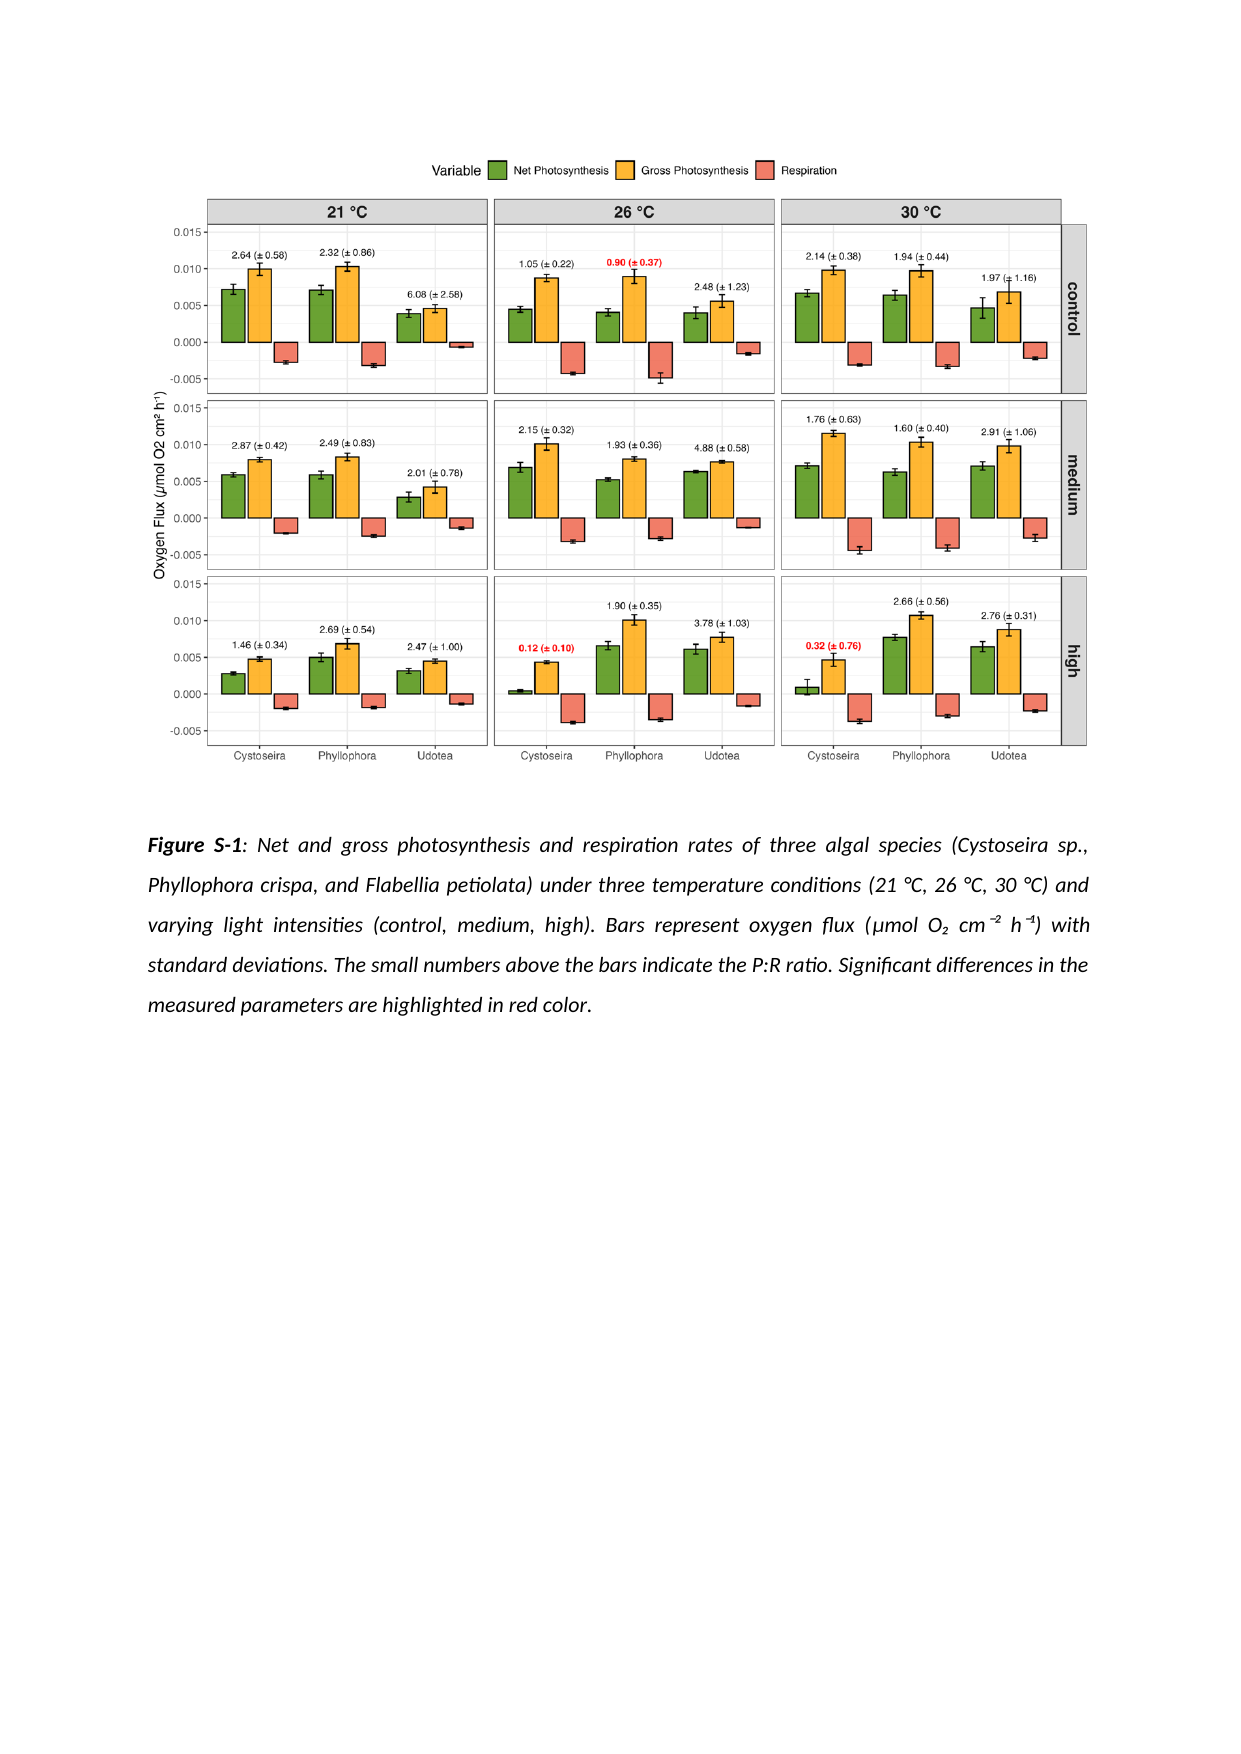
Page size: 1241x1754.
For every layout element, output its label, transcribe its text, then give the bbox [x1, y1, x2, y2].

picture [147, 147, 1093, 768]
text Figure S-1: Net and gross photosynthesis and respiration rates of three algal species (Cystoseira sp., Phyllophora crispa, and Flabellia petiolata) under three temperature conditions (21 °C, 26 °C, 30 °C) and varying light intensities (control, medium, high). Bars represent oxygen flux (μmol O₂ cm⁻² h⁻¹) with standard deviations. The small numbers above the bars indicate the P:R ratio. Significant differences in the measured parameters are highlighted in red color. [148, 831, 1093, 1018]
